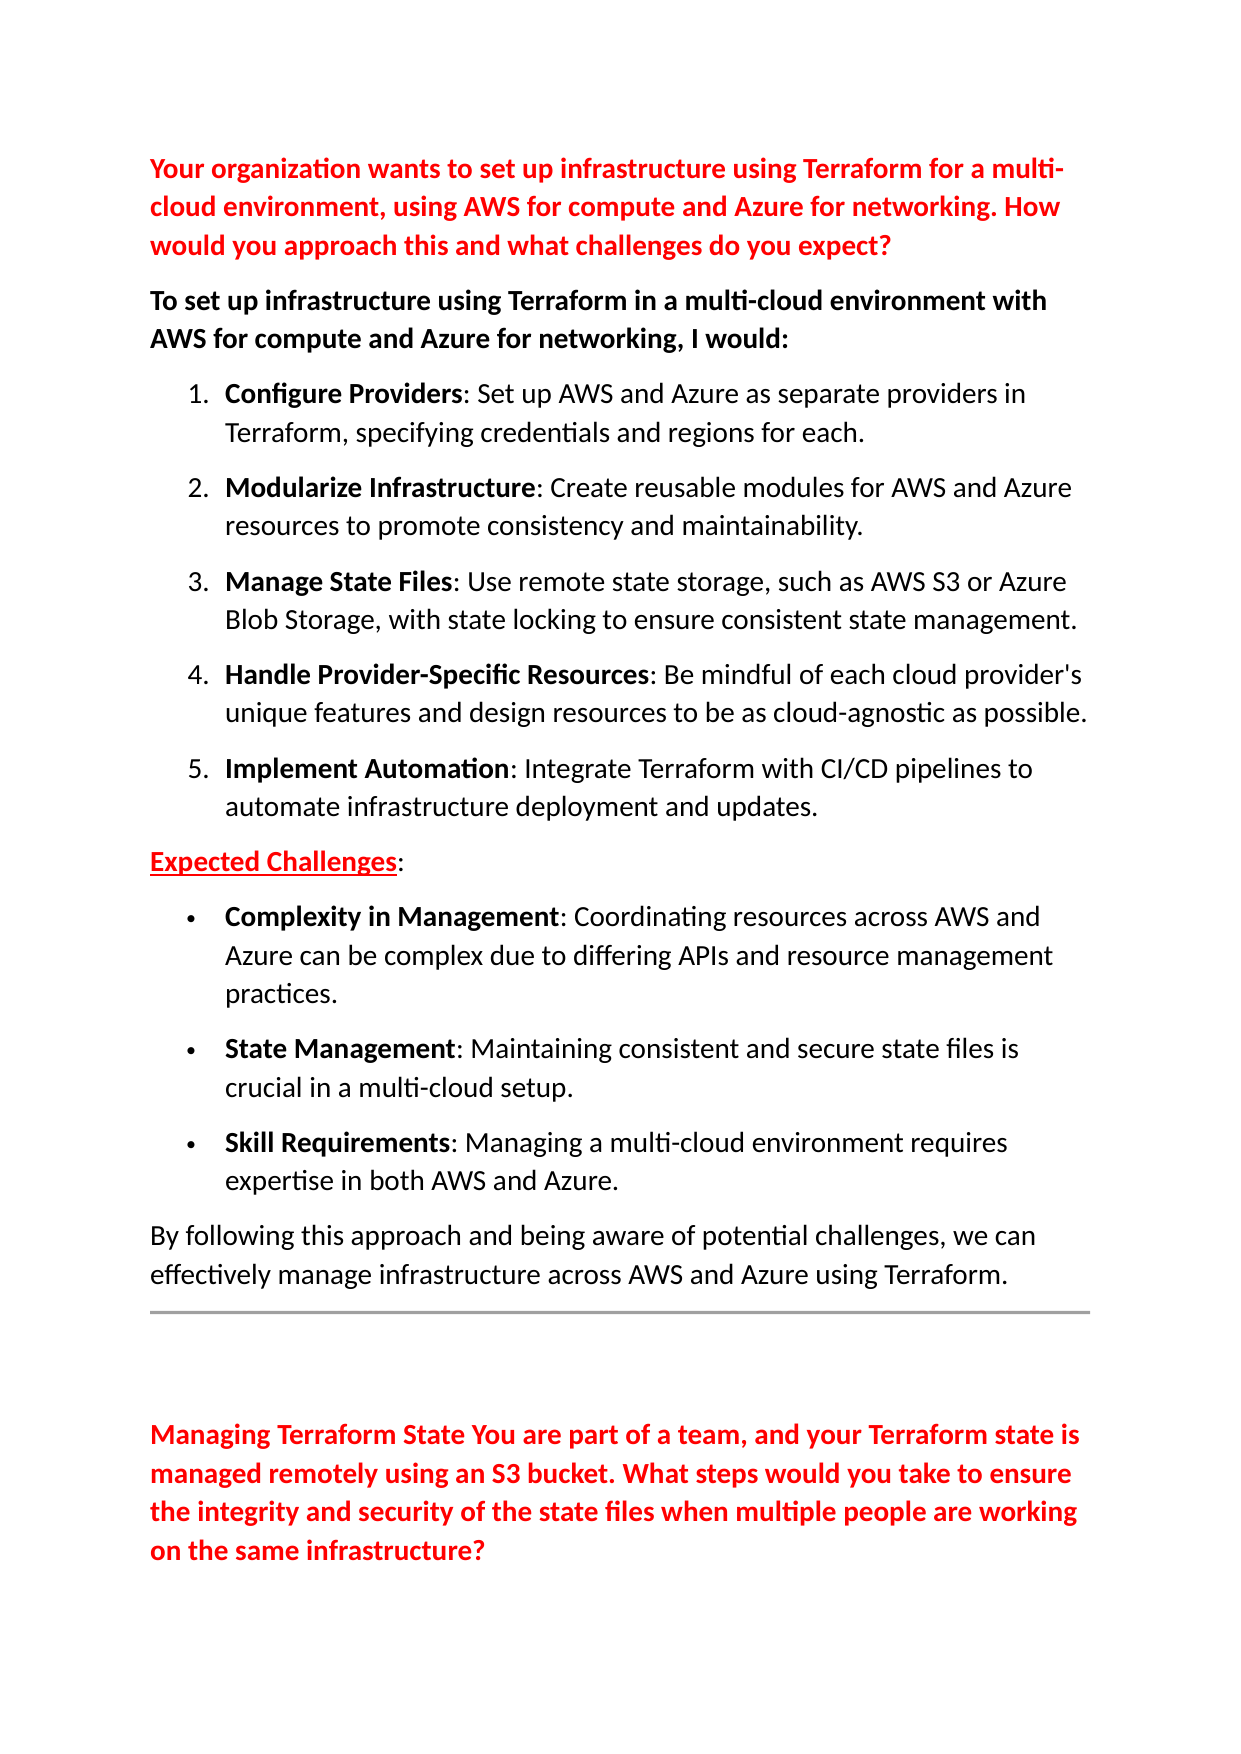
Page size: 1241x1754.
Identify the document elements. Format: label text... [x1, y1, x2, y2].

text Your organization wants to set up infrastructure using Terraform for a multi-cloud environment, using AWS for compute and Azure for networking. How would you approach this and what challenges do you expect? [150, 150, 1090, 262]
text By following this approach and being aware of potential challenges, we can effectively manage infrastructure across AWS and Azure using Terraform. [150, 1217, 1090, 1291]
text To set up infrastructure using Terraform in a multi-cloud environment with AWS for compute and Azure for networking, I would: [150, 282, 1090, 356]
list Implement Automation: Integrate Terraform with CI/CD pipelines to automate infrastructure deployment and updates. [187, 750, 1090, 824]
list Handle Provider-Specific Resources: Be mindful of each cloud provider's unique features and design resources to be as cloud-agnostic as possible. [187, 656, 1090, 730]
list Skill Requirements: Managing a multi-cloud environment requires expertise in both AWS and Azure. [187, 1124, 1090, 1198]
text Managing Terraform State You are part of a team, and your Terraform state is managed remotely using an S3 bucket. What steps would you take to ensure the integrity and security of the state files when multiple people are working on the same infrastructure? [150, 1416, 1090, 1567]
list Configure Providers: Set up AWS and Azure as separate providers in Terraform, specifying credentials and regions for each. [187, 376, 1090, 449]
text Expected Challenges: [150, 843, 1090, 879]
list State Management: Maintaining consistent and secure state files is crucial in a multi-cloud setup. [187, 1030, 1090, 1104]
list Manage State Files: Use remote state storage, such as AWS S3 or Azure Blob Storage, with state locking to ensure consistent state management. [187, 563, 1090, 637]
list Modularize Infrastructure: Create reusable modules for AWS and Azure resources to promote consistency and maintainability. [187, 469, 1090, 543]
list Complexity in Management: Coordinating resources across AWS and Azure can be complex due to differing APIs and resource management practices. [187, 898, 1090, 1011]
